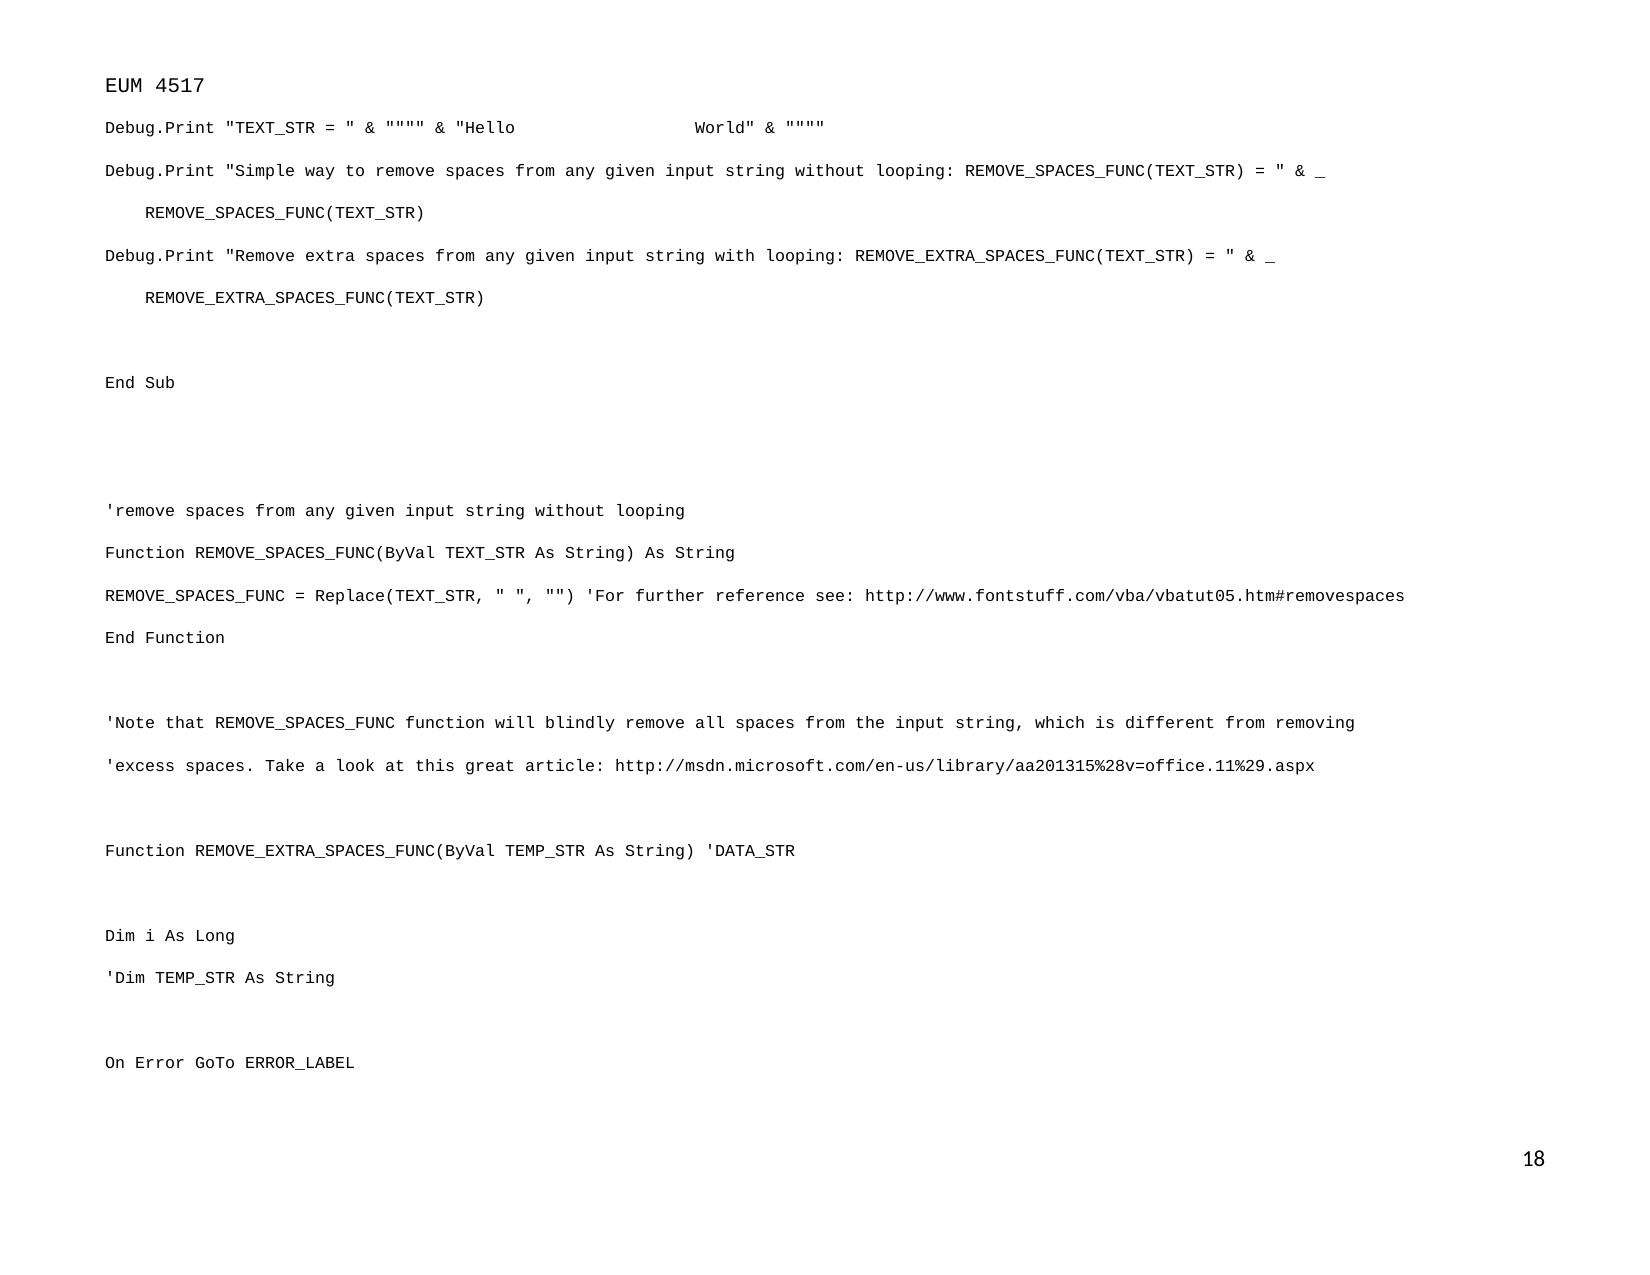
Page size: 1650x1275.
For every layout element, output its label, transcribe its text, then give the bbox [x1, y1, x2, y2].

text Function REMOVE_EXTRA_SPACES_FUNC(ByVal TEMP_STR As String) 'DATA_STR [105, 842, 1545, 861]
text Debug.Print "TEXT_STR = " & """" & "Hello World" & """" [105, 120, 1545, 139]
text Debug.Print "Simple way to remove spaces from any given input string without looping: REMOVE_SPACES_FUNC(TEXT_STR) = " & _ [105, 162, 1545, 181]
text End Function [105, 630, 1545, 649]
text 'remove spaces from any given input string without looping [105, 502, 1545, 521]
text Dim i As Long [105, 927, 1545, 946]
text REMOVE_SPACES_FUNC = Replace(TEXT_STR, " ", "") 'For further reference see: http://www.fontstuff.com/vba/vbatut05.htm#removespaces [105, 587, 1545, 606]
text 'Note that REMOVE_SPACES_FUNC function will blindly remove all spaces from the input string, which is different from removing [105, 715, 1545, 734]
text REMOVE_EXTRA_SPACES_FUNC(TEXT_STR) [105, 290, 1545, 309]
text On Error GoTo ERROR_LABEL [105, 1055, 1545, 1074]
text End Sub [105, 375, 1545, 394]
text Function REMOVE_SPACES_FUNC(ByVal TEXT_STR As String) As String [105, 545, 1545, 564]
text REMOVE_SPACES_FUNC(TEXT_STR) [105, 205, 1545, 224]
text Debug.Print "Remove extra spaces from any given input string with looping: REMOVE_EXTRA_SPACES_FUNC(TEXT_STR) = " & _ [105, 247, 1545, 266]
text 'excess spaces. Take a look at this great article: http://msdn.microsoft.com/en-us/library/aa201315%28v=office.11%29.aspx [105, 757, 1545, 776]
text 'Dim TEMP_STR As String [105, 970, 1545, 989]
